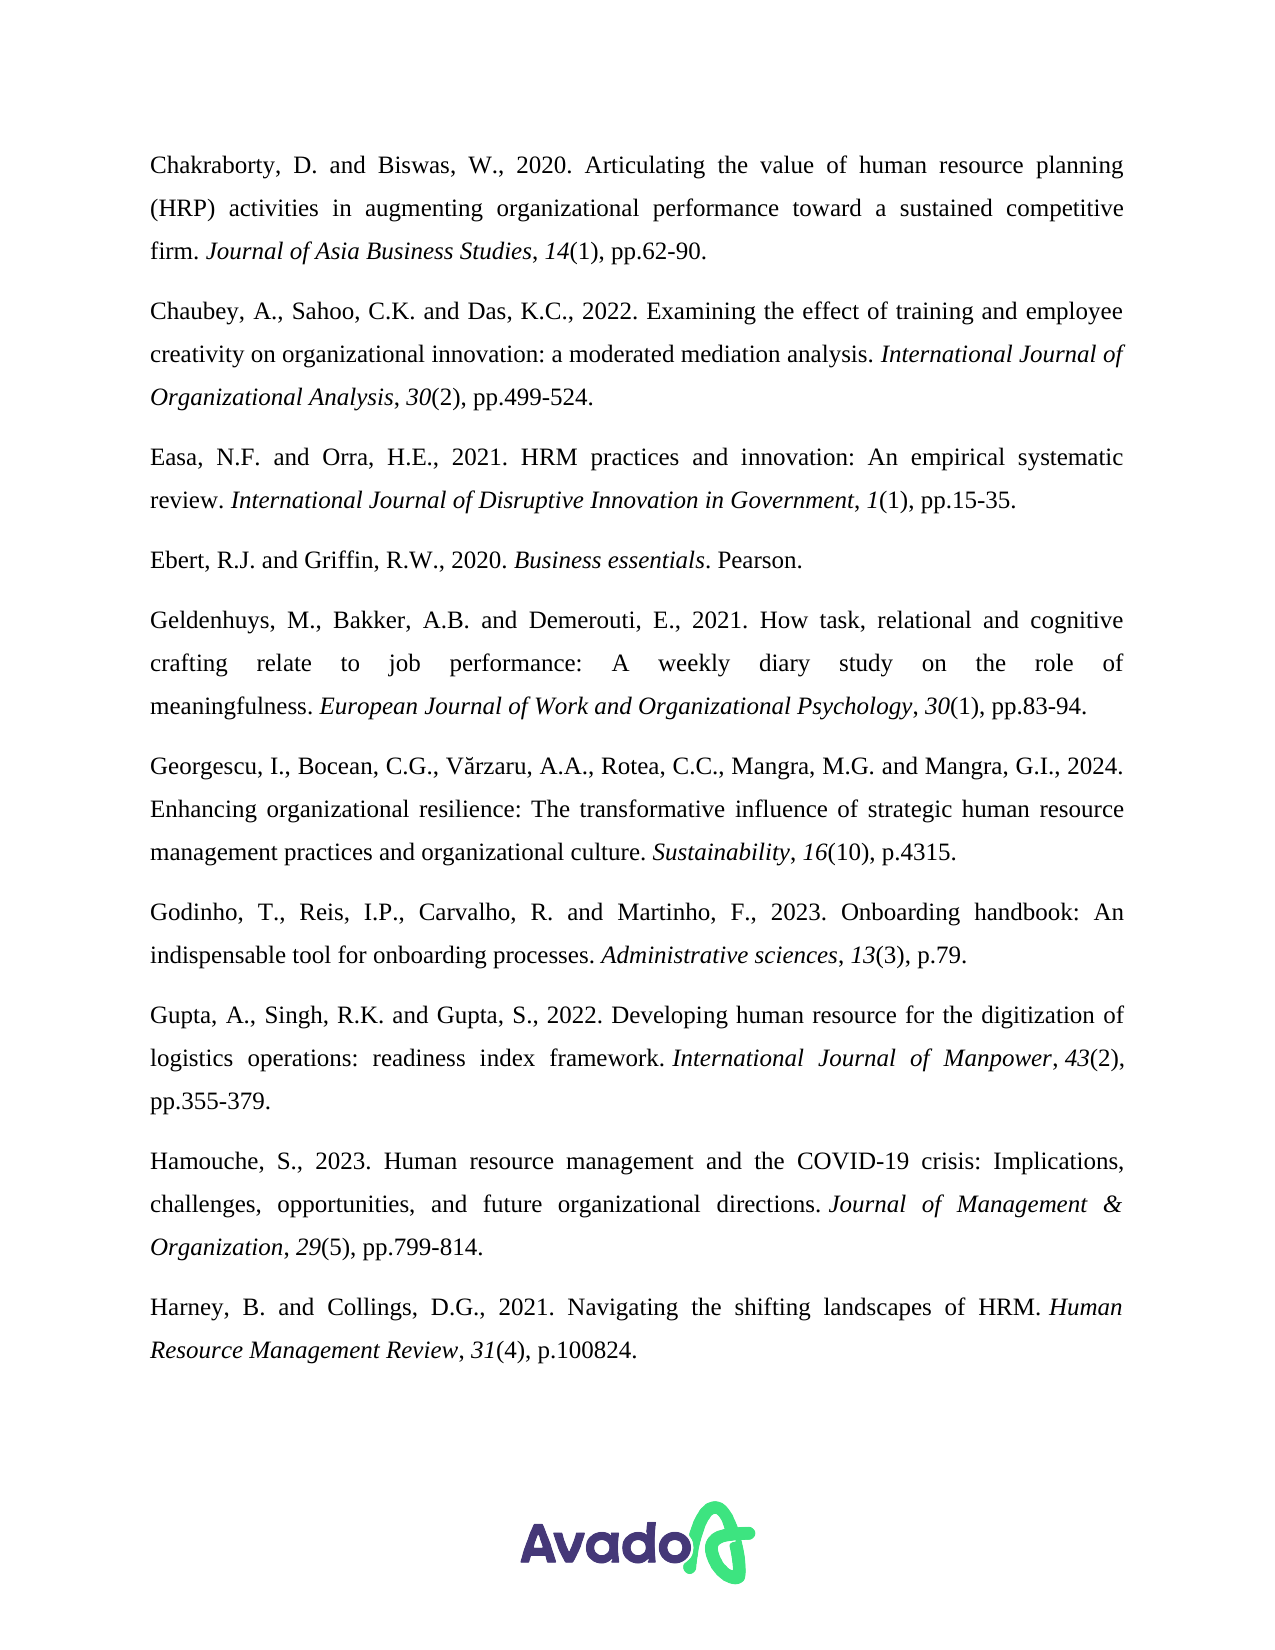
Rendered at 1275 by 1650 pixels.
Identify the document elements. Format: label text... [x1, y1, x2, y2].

text Hamouche, S., 2023. Human resource management and the COVID-19 crisis: Implications, challenges, opportunities, and future organizational directions. Journal of Management & Organization, 29(5), pp.799-814. [150, 1146, 1125, 1261]
text Chaubey, A., Sahoo, C.K. and Das, K.C., 2022. Examining the effect of training and employee creativity on organizational innovation: a moderated mediation analysis. International Journal of Organizational Analysis, 30(2), pp.499-524. [150, 296, 1125, 411]
text Easa, N.F. and Orra, H.E., 2021. HRM practices and innovation: An empirical systematic review. International Journal of Disruptive Innovation in Government, 1(1), pp.15-35. [150, 442, 1125, 514]
text Ebert, R.J. and Griffin, R.W., 2020. Business essentials. Pearson. [150, 545, 1125, 574]
text Godinho, T., Reis, I.P., Carvalho, R. and Martinho, F., 2023. Onboarding handbook: An indispensable tool for onboarding processes. Administrative sciences, 13(3), p.79. [150, 897, 1125, 969]
text Geldenhuys, M., Bakker, A.B. and Demerouti, E., 2021. How task, relational and cognitive crafting relate to job performance: A weekly diary study on the role of meaningfulness. European Journal of Work and Organizational Psychology, 30(1), pp.83-94. [150, 605, 1125, 720]
text Chakraborty, D. and Biswas, W., 2020. Articulating the value of human resource planning (HRP) activities in augmenting organizational performance toward a sustained competitive firm. Journal of Asia Business Studies, 14(1), pp.62-90. [150, 150, 1125, 265]
text Gupta, A., Singh, R.K. and Gupta, S., 2022. Developing human resource for the digitization of logistics operations: readiness index framework. International Journal of Manpower, 43(2), pp.355-379. [150, 1000, 1125, 1115]
picture [518, 1497, 757, 1587]
text Harney, B. and Collings, D.G., 2021. Navigating the shifting landscapes of HRM. Human Resource Management Review, 31(4), p.100824. [150, 1292, 1125, 1364]
text Georgescu, I., Bocean, C.G., Vărzaru, A.A., Rotea, C.C., Mangra, M.G. and Mangra, G.I., 2024. Enhancing organizational resilience: The transformative influence of strategic human resource management practices and organizational culture. Sustainability, 16(10), p.4315. [150, 751, 1125, 866]
